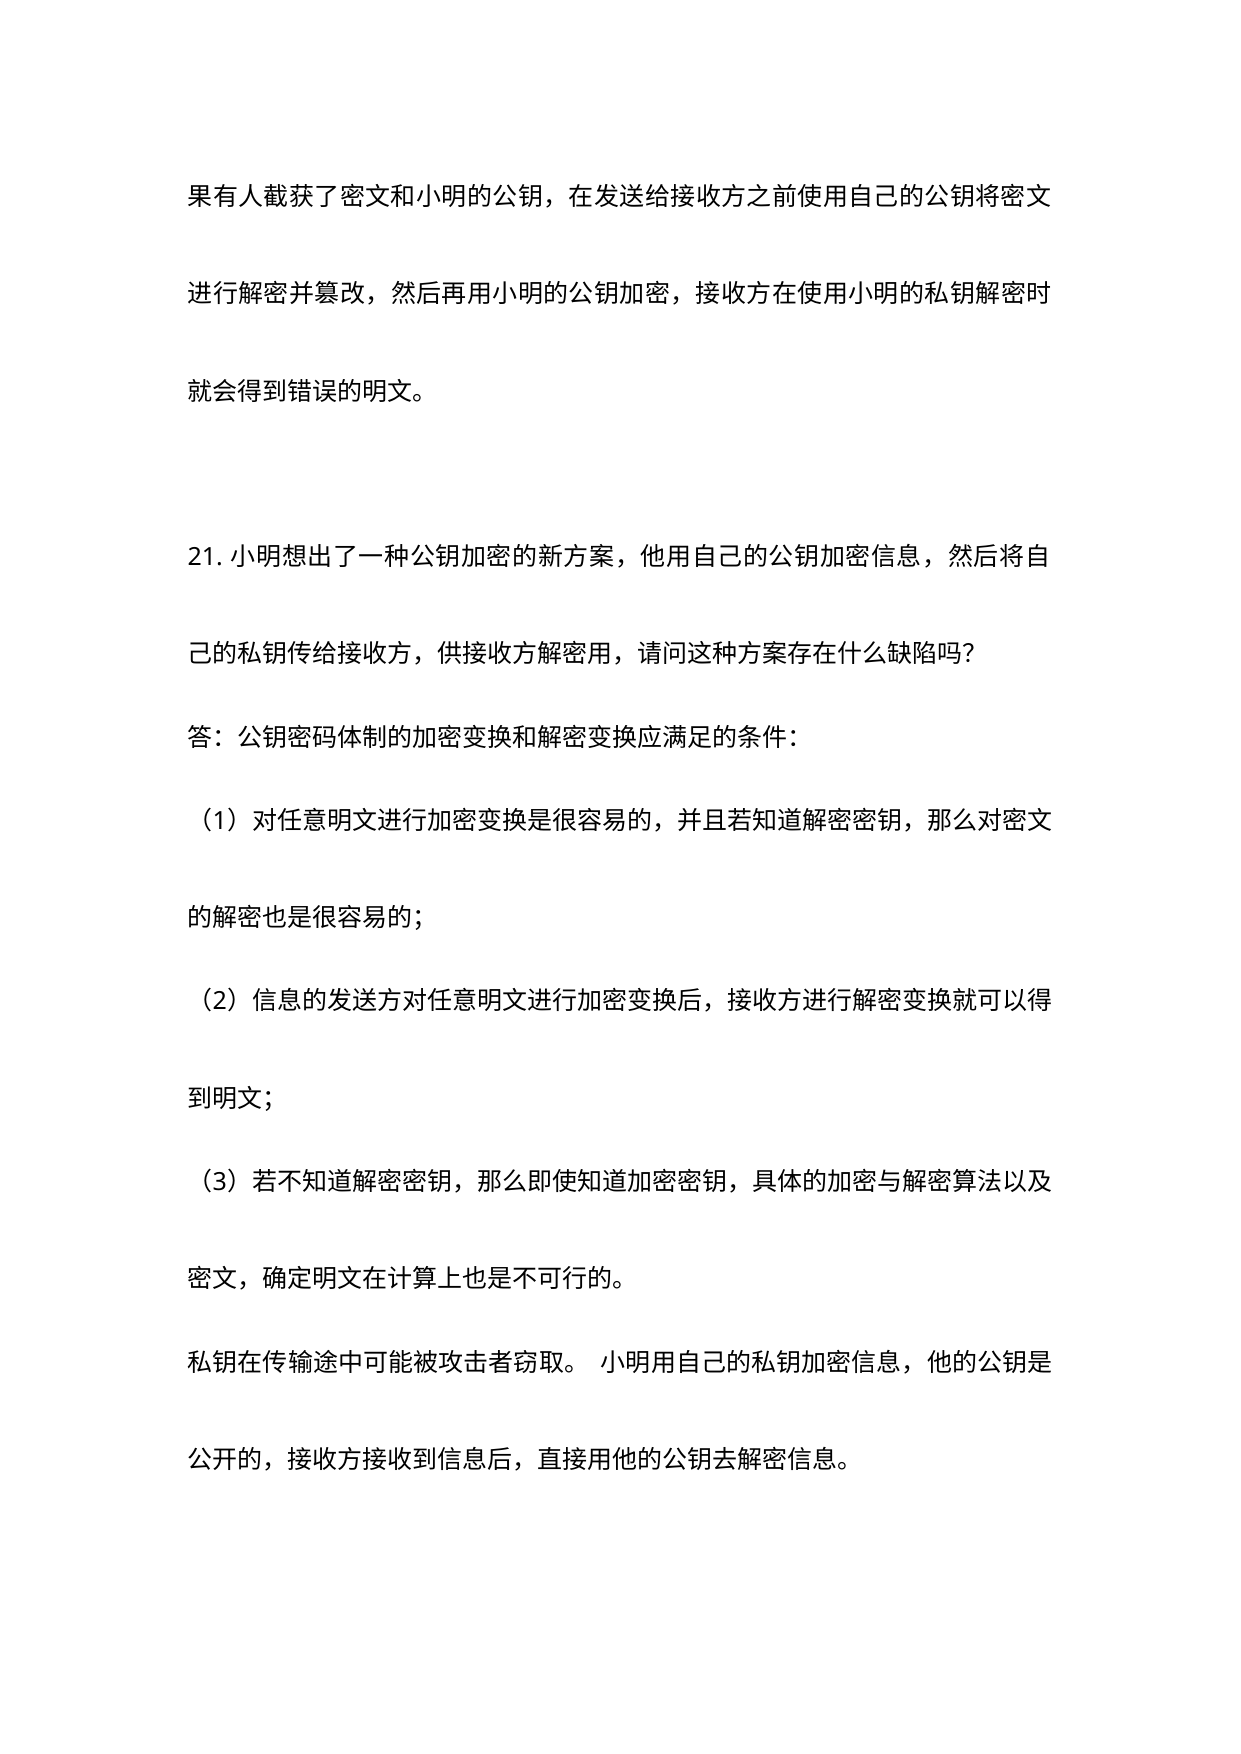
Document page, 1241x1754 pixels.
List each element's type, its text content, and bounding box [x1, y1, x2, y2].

text 私钥在传输途中可能被攻击者窃取。 小明用自己的私钥加密信息，他的公钥是公开的，接收方接收到信息后，直接用他的公钥去解密信息。 [187, 1328, 1053, 1490]
text 21. 小明想出了一种公钥加密的新方案，他用自己的公钥加密信息，然后将自己的私钥传给接收方，供接收方解密用，请问这种方案存在什么缺陷吗？ [187, 522, 1053, 684]
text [187, 162, 1053, 422]
text （3）若不知道解密密钥，那么即使知道加密密钥，具体的加密与解密算法以及密文，确定明文在计算上也是不可行的。 [187, 1147, 1053, 1309]
text 答：公钥密码体制的加密变换和解密变换应满足的条件： [187, 703, 1053, 768]
text （2）信息的发送方对任意明文进行加密变换后，接收方进行解密变换就可以得到明文； [187, 966, 1053, 1129]
text （1）对任意明文进行加密变换是很容易的，并且若知道解密密钥，那么对密文的解密也是很容易的； [187, 786, 1053, 948]
